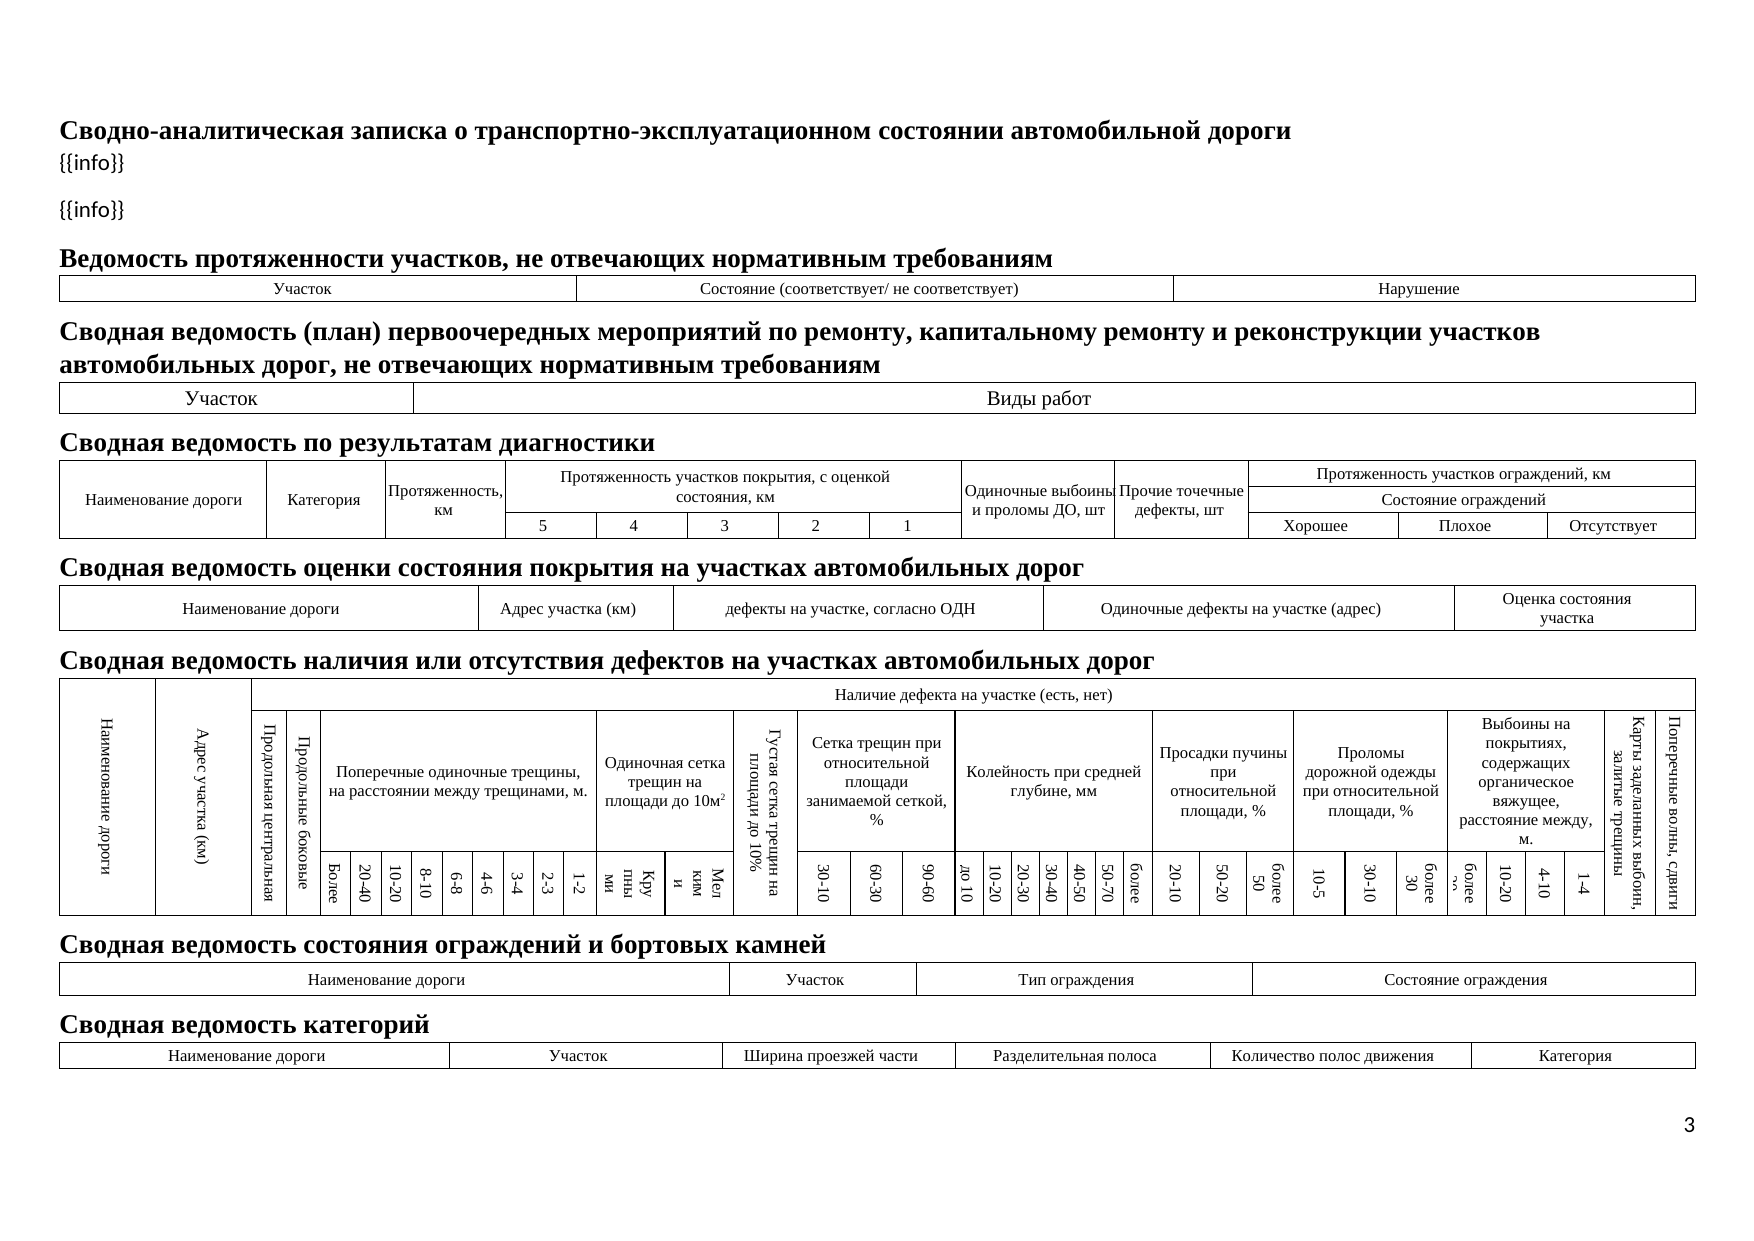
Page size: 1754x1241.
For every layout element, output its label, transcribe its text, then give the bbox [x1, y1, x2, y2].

table_cell Состояние ограждений [1249, 487, 1695, 512]
table_header Участок [730, 963, 916, 995]
table_cell 20-40 [351, 852, 381, 915]
table_cell 4-10 [1526, 852, 1564, 915]
table_header Состояние (соответствует/ не соответствует) [577, 276, 1173, 301]
subtitle Сводная ведомость по результатам диагностики [59, 426, 1695, 457]
table_cell 2 [779, 513, 869, 538]
table_cell 10-5 [1294, 852, 1344, 915]
table_header Прочие точечные дефекты, шт [1115, 461, 1248, 538]
table_header Участок [60, 383, 413, 413]
subtitle Сводная ведомость (план) первоочередных мероприятий по ремонту, капитальному ремонту и реконструкции участков автомобильных дорог, не отвечающих нормативным требованиям [59, 315, 1695, 379]
table_cell Продольная центральная трещина [252, 711, 286, 915]
table_cell 3 [688, 513, 778, 538]
table_cell Более 40 [321, 852, 350, 915]
table_cell 1-2 [564, 852, 596, 915]
subtitle Сводно-аналитическая записка о транспортно-эксплуатационном состоянии автомобильной дороги [59, 114, 1695, 146]
table_cell Сетка трещин при относительной площади занимаемой сеткой, % [798, 711, 954, 851]
table_cell Крупными ячейками [597, 852, 664, 915]
table_cell более 50 [1247, 852, 1293, 915]
subtitle Сводная ведомость наличия или отсутствия дефектов на участках автомобильных дорог [59, 644, 1695, 675]
subtitle Сводная ведомость состояния ограждений и бортовых камней [59, 928, 1695, 959]
table_cell Поперечные волны, сдвиги [1656, 711, 1695, 915]
subtitle Ведомость протяженности участков, не отвечающих нормативным требованиям [59, 242, 1695, 273]
table_header Категория [1472, 1043, 1695, 1068]
table_cell 10-20 [382, 852, 411, 915]
table_header Нарушение [1174, 276, 1695, 301]
table_header Ширина проезжей части [723, 1043, 955, 1068]
table_header Участок [450, 1043, 722, 1068]
table_cell Проломы дорожной одежды при относительной площади, % [1294, 711, 1447, 851]
table_header Наименование дороги [60, 963, 729, 995]
table_cell 30-10 [798, 852, 850, 915]
table_cell 40-50 [1068, 852, 1095, 915]
table_cell 10-20 [1487, 852, 1525, 915]
subtitle Сводная ведомость оценки состояния покрытия на участках автомобильных дорог [59, 552, 1695, 583]
table_cell Густая сетка трещин на площади до 10% [734, 711, 797, 915]
table_cell Продольные боковые трещины [287, 711, 320, 915]
table_header Протяженность участков покрытия, с оценкой состояния, км [506, 461, 961, 512]
table_cell Отсутствует [1548, 513, 1695, 538]
table_header Оценка состояния участка [1455, 586, 1695, 630]
table_cell 10-20 [984, 852, 1011, 915]
table_cell 5 [506, 513, 596, 538]
table_header Разделительная полоса [956, 1043, 1210, 1068]
table_header Виды работ [414, 383, 1695, 413]
table_cell 4-6 [473, 852, 503, 915]
table_cell 20-10 [1153, 852, 1199, 915]
table_header Протяженность участков ограждений, км [1249, 461, 1695, 486]
table_cell Одиночная сетка трещин на площади до 10м2 [597, 711, 733, 851]
table_cell 30-10 [1346, 852, 1396, 915]
subtitle Сводная ведомость категорий [59, 1008, 1695, 1039]
table_header Одиночные выбоины и проломы ДО, шт [962, 461, 1114, 538]
table_cell 8-10 [412, 852, 442, 915]
table_cell Плохое [1399, 513, 1547, 538]
table_cell 1-4 [1565, 852, 1604, 915]
table_header Наименование дороги [60, 679, 155, 915]
table_cell более 20 [1448, 852, 1486, 915]
table_header Количество полос движения [1211, 1043, 1471, 1068]
table_header Адрес участка (км) [479, 586, 673, 630]
table_header Тип ограждения [917, 963, 1252, 995]
table_header Состояние ограждения [1253, 963, 1695, 995]
table_cell Мелкими ячейками [666, 852, 733, 915]
text {{info}} [59, 148, 1695, 176]
text {{info}} [59, 195, 1695, 223]
table_cell Выбоины на покрытиях, содержащих органическое вяжущее, расстояние между, м. [1448, 711, 1604, 851]
table_cell 1 [870, 513, 961, 538]
table_cell 3-4 [504, 852, 533, 915]
table_header Наименование дороги [60, 461, 266, 538]
table_cell 90-60 [903, 852, 954, 915]
table_cell Хорошее [1249, 513, 1398, 538]
table_cell 2-3 [534, 852, 563, 915]
table_header Протяженность, км [386, 461, 505, 538]
table_header Участок [60, 276, 576, 301]
table_cell 60-30 [851, 852, 902, 915]
table_header Адрес участка (км) [156, 679, 251, 915]
table_cell Поперечные одиночные трещины, на расстоянии между трещинами, м. [321, 711, 596, 851]
table_header Наименование дороги [60, 1043, 449, 1068]
table_cell более 30 [1397, 852, 1447, 915]
table_cell Просадки пучины при относительной площади, % [1153, 711, 1293, 851]
table_header Одиночные дефекты на участке (адрес) [1044, 586, 1454, 630]
table_header Категория [267, 461, 385, 538]
table_cell 20-30 [1012, 852, 1039, 915]
table_cell до 10 [956, 852, 983, 915]
table_cell 30-40 [1040, 852, 1067, 915]
table_cell Карты заделанных выбоин, залитые трещины [1605, 711, 1655, 915]
table_cell 6-8 [443, 852, 472, 915]
table_cell Колейность при средней глубине, мм [956, 711, 1152, 851]
table_cell 4 [597, 513, 687, 538]
table_cell более 70 [1124, 852, 1152, 915]
table_cell 50-20 [1200, 852, 1246, 915]
table_header Наличие дефекта на участке (есть, нет) [252, 679, 1695, 710]
table_cell 50-70 [1096, 852, 1123, 915]
table_header Наименование дороги [60, 586, 478, 630]
table_header дефекты на участке, согласно ОДН [674, 586, 1043, 630]
